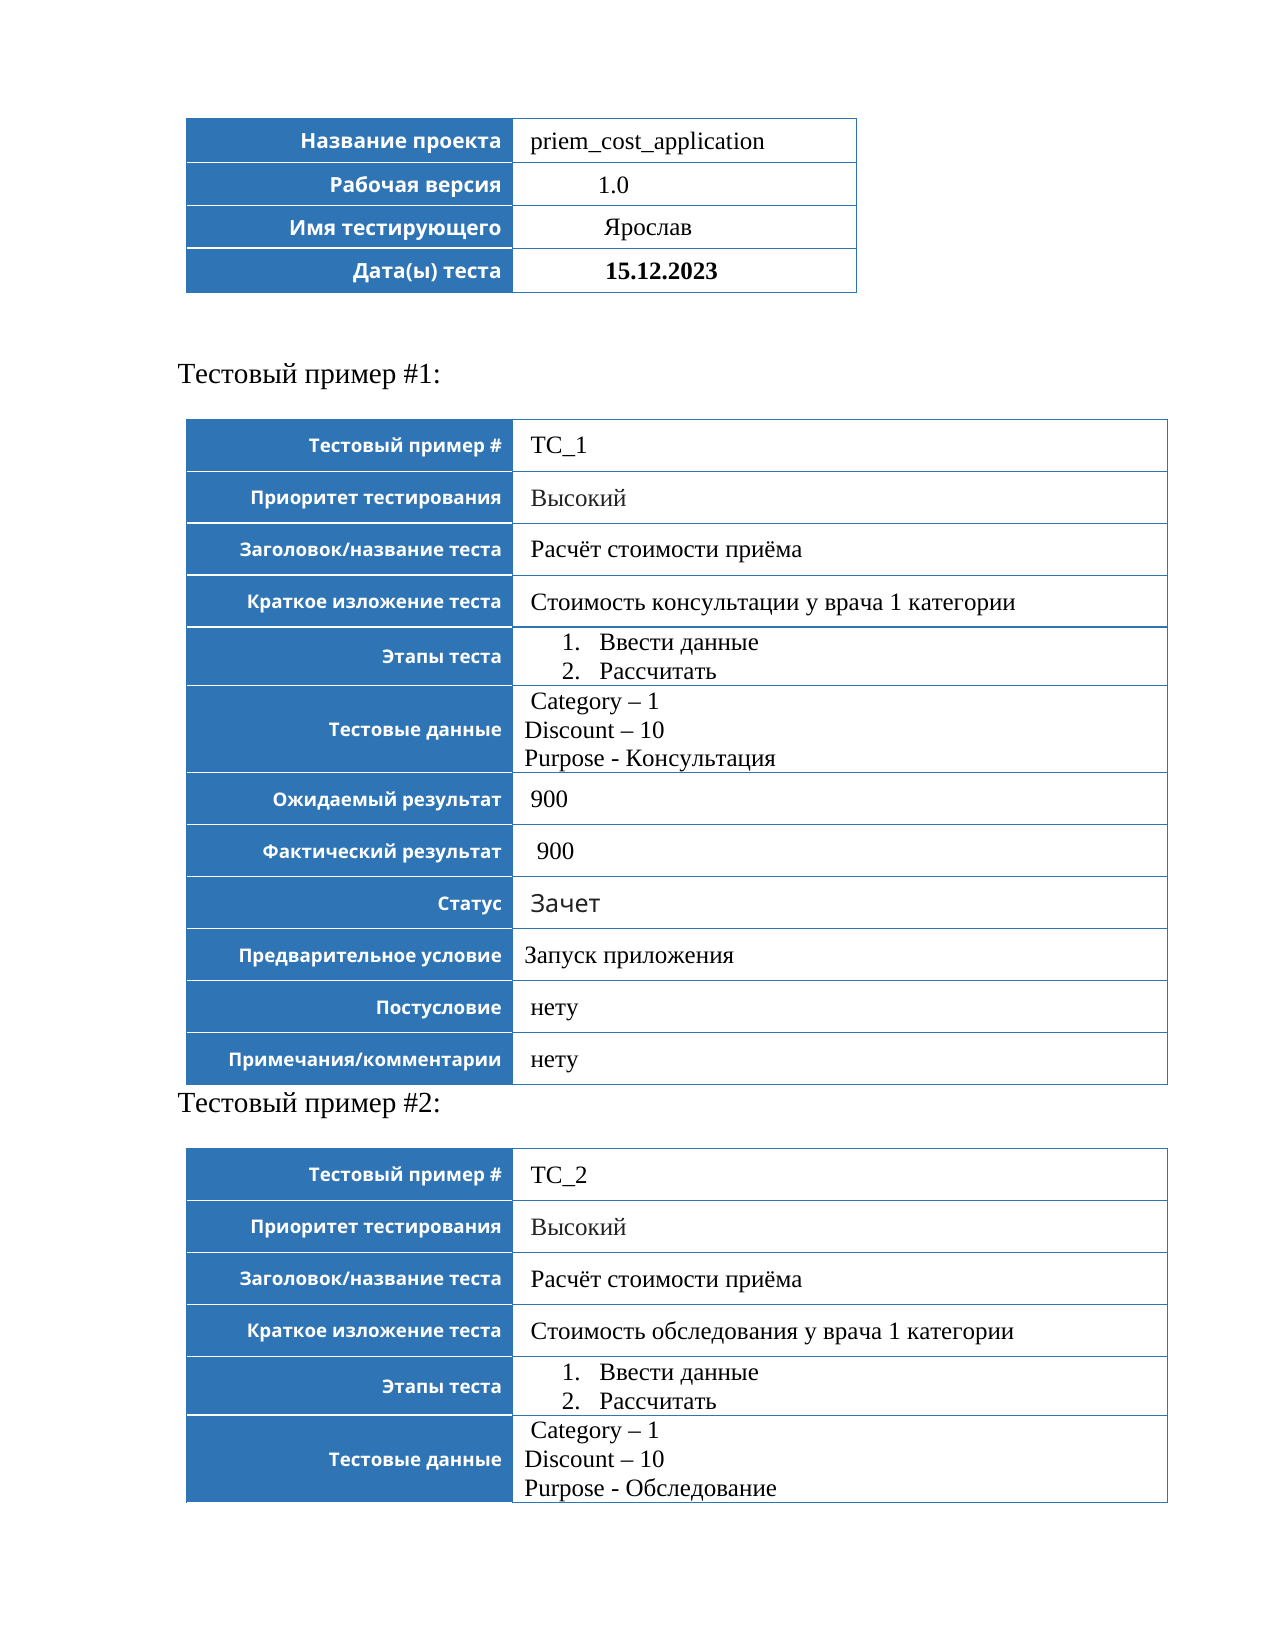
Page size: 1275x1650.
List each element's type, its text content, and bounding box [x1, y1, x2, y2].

table_cell Примечания/комментарии [187, 1033, 512, 1084]
table_cell Заголовок/название теста [187, 1253, 512, 1304]
table_cell 15.12.2023 [513, 249, 856, 292]
table_cell Приоритет тестирования [187, 1201, 512, 1252]
table_cell Category – 1 Discount – 10 Purpose - Обследование [513, 1416, 1167, 1502]
table_cell Ожидаемый результат [187, 773, 512, 824]
table_cell Высокий [513, 472, 1167, 522]
table_header Тестовый пример # [187, 420, 512, 471]
table_cell Стоимость обследования у врача 1 категории [513, 1305, 1167, 1356]
table_cell Запуск приложения [513, 929, 1167, 980]
table_cell нету [513, 1033, 1167, 1084]
table_header TC_1 [513, 420, 1167, 471]
table_header TC_2 [513, 1149, 1167, 1200]
table_cell Ввести данные Рассчитать [513, 628, 1167, 685]
table_cell Фактический результат [187, 825, 512, 876]
table_header Название проекта [187, 119, 512, 162]
table_cell Расчёт стоимости приёма [513, 524, 1167, 574]
table_cell Тестовые данные [187, 686, 512, 772]
table_cell Этапы теста [187, 628, 512, 685]
table_cell Расчёт стоимости приёма [513, 1253, 1167, 1304]
table_cell нету [513, 981, 1167, 1032]
table_cell Предварительное условие [187, 929, 512, 980]
table_cell 1.0 [513, 163, 856, 205]
table_cell Высокий [513, 1201, 1167, 1252]
table_cell Ввести данные Рассчитать [513, 1357, 1167, 1414]
text Тестовый пример #2: [177, 1085, 1186, 1119]
table_cell 900 [513, 825, 1167, 876]
table_cell Category – 1 Discount – 10 Purpose - Консультация [513, 686, 1167, 772]
table_header priem_cost_application [513, 119, 856, 162]
table_cell Тестовые данные [187, 1416, 512, 1502]
table_cell Рабочая версия [187, 163, 512, 205]
table_cell Имя тестирующего [187, 206, 512, 247]
table_cell Заголовок/название теста [187, 524, 512, 574]
table_cell Ярослав [513, 206, 856, 247]
table_cell Зачет [513, 877, 1167, 928]
table_cell Дата(ы) теста [187, 249, 512, 292]
table_cell Приоритет тестирования [187, 472, 512, 522]
text Тестовый пример #1: [177, 356, 1186, 389]
table_cell Этапы теста [187, 1357, 512, 1414]
table_header Тестовый пример # [187, 1149, 512, 1200]
table_cell Краткое изложение теста [187, 1305, 512, 1356]
table_cell Постусловие [187, 981, 512, 1032]
table_cell Краткое изложение теста [187, 576, 512, 626]
table_cell Стоимость консультации у врача 1 категории [513, 576, 1167, 626]
table_cell 900 [513, 773, 1167, 824]
table_cell Статус [187, 877, 512, 928]
